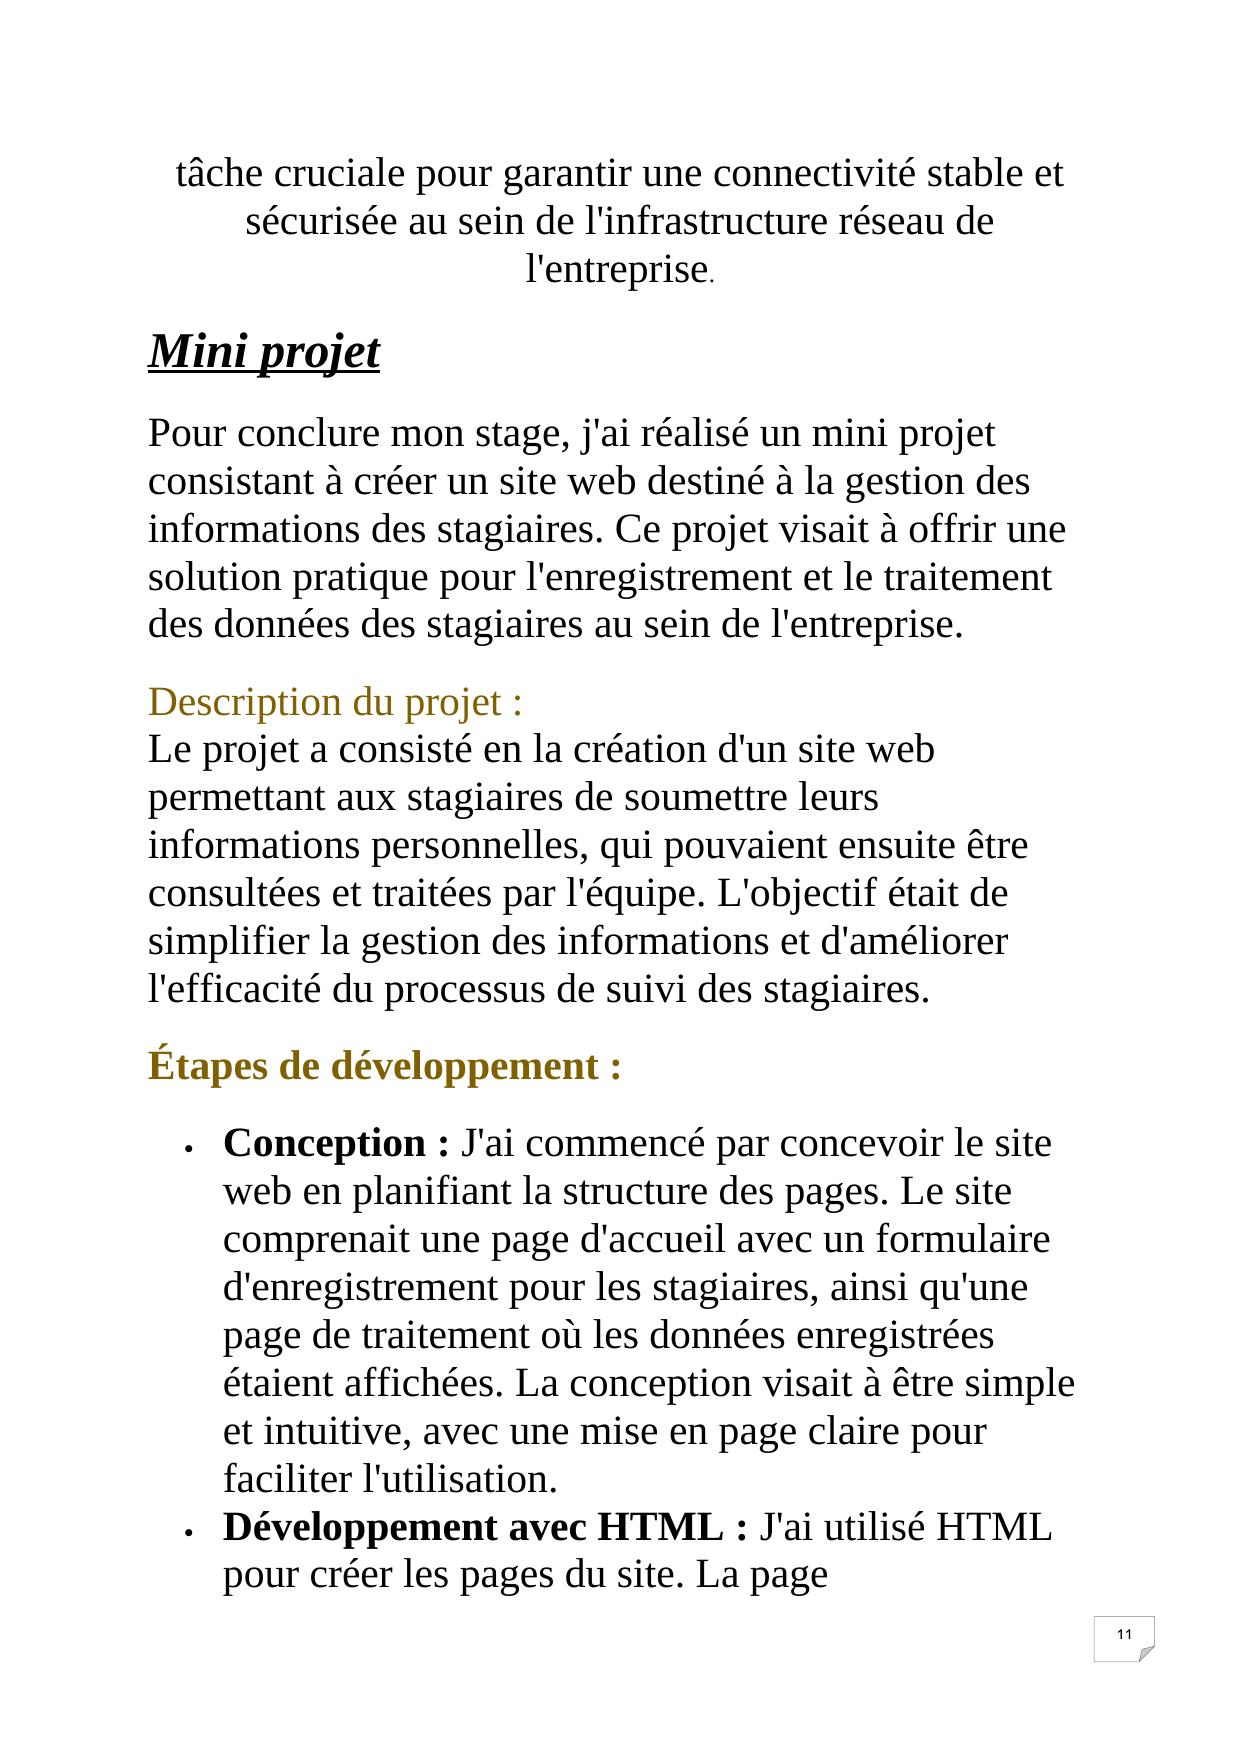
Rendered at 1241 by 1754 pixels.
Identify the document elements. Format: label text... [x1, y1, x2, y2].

text Étapes de développement : [148, 1041, 1093, 1088]
text Description du projet : Le projet a consisté en la création d'un site web permettant aux stagiaires de soumettre leurs informations personnelles, qui pouvaient ensuite être consultées et traitées par l'équipe. L'objectif était de simplifier la gestion des informations et d'améliorer l'efficacité du processus de suivi des stagiaires. [148, 676, 1093, 1011]
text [148, 148, 1093, 291]
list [185, 1501, 1093, 1597]
text Pour conclure mon stage, j'ai réalisé un mini projet consistant à créer un site web destiné à la gestion des informations des stagiaires. Ce projet visait à offrir une solution pratique pour l'enregistrement et le traitement des données des stagiaires au sein de l'entreprise. [148, 407, 1093, 647]
text Mini projet [148, 321, 1093, 378]
list Conception : J'ai commencé par concevoir le site web en planifiant la structure des pages. Le site comprenait une page d'accueil avec un formulaire d'enregistrement pour les stagiaires, ainsi qu'une page de traitement où les données enregistrées étaient affichées. La conception visait à être simple et intuitive, avec une mise en page claire pour faciliter l'utilisation. [185, 1118, 1093, 1501]
